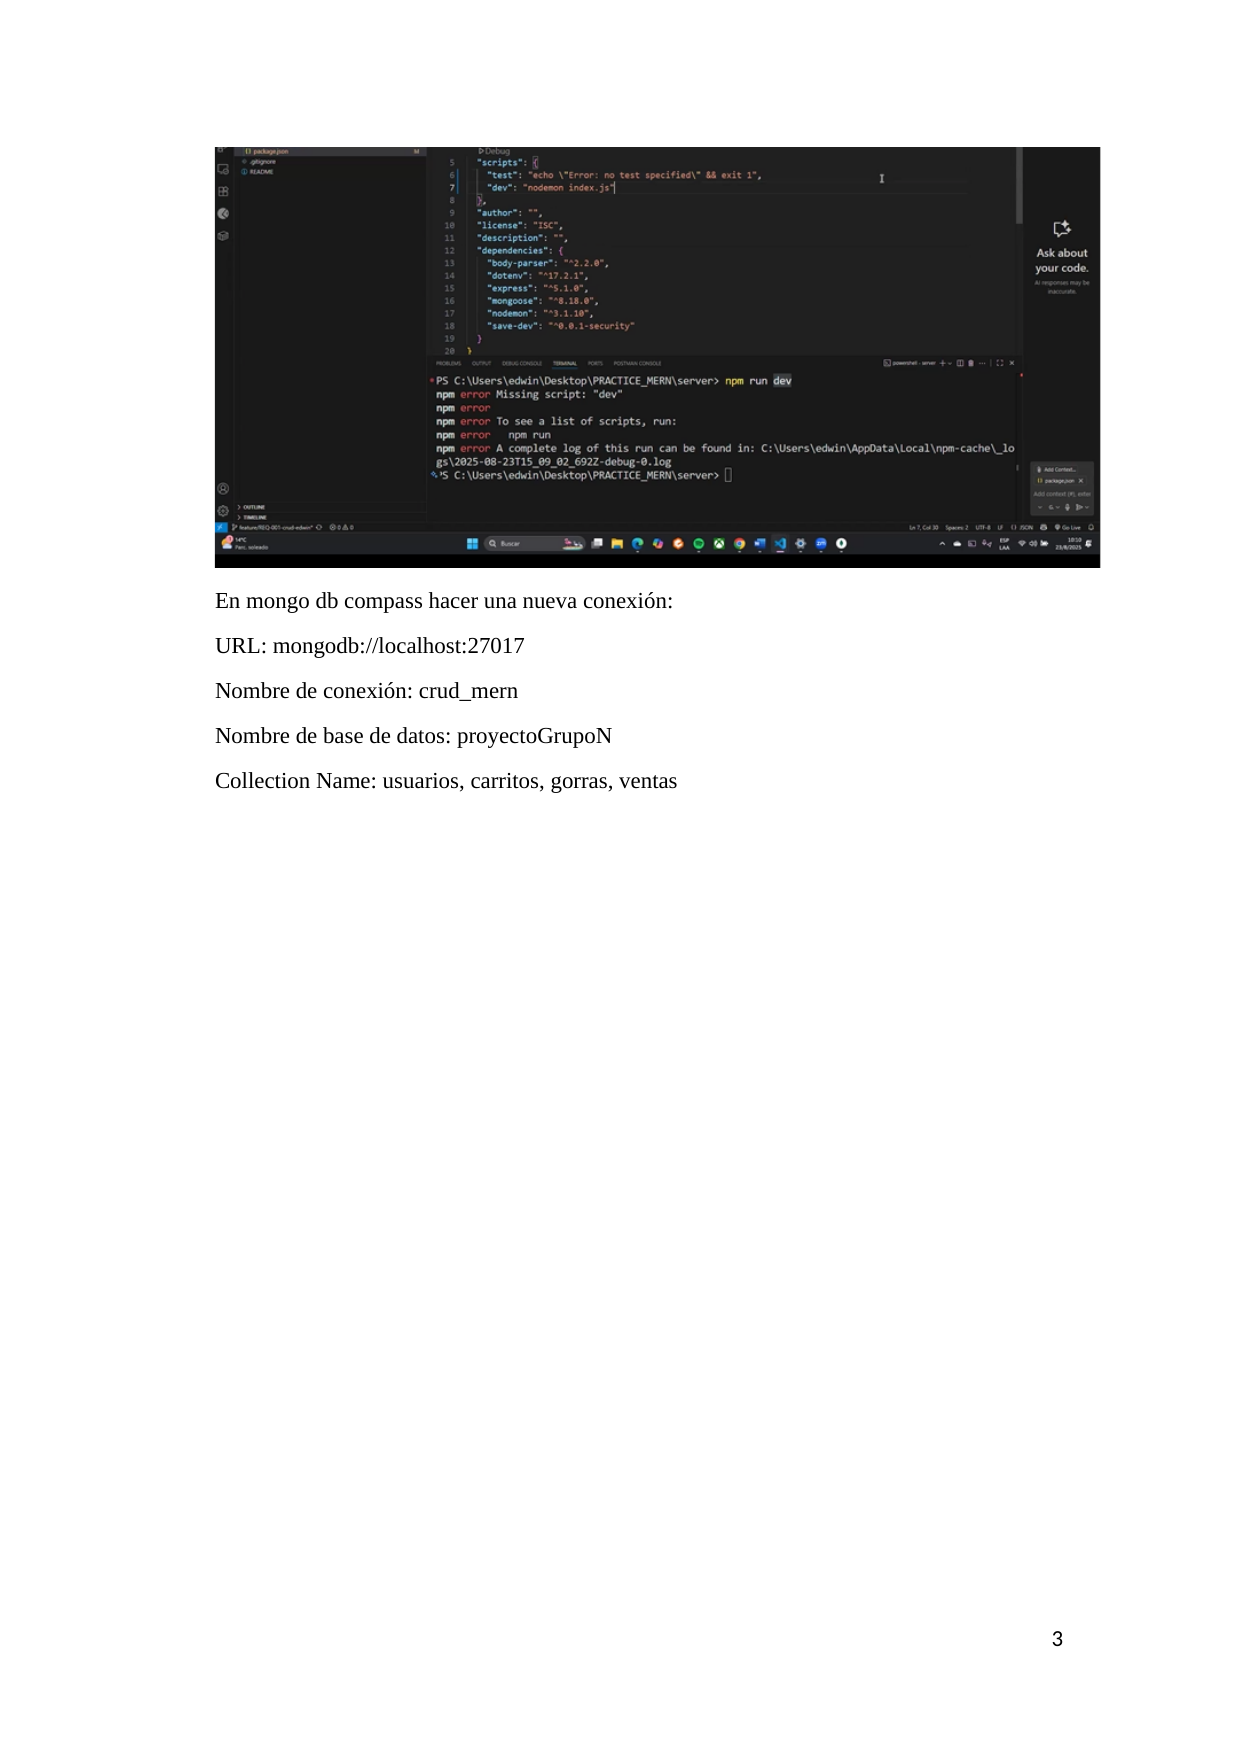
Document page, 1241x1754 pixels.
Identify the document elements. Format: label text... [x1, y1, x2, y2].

text URL: mongodb://localhost:27017 [215, 632, 1063, 658]
text En mongo db compass hacer una nueva conexión: [215, 587, 1063, 613]
text Nombre de base de datos: proyectoGrupoN [215, 722, 1063, 748]
text Nombre de conexión: crud_mern [215, 677, 1063, 703]
text Collection Name: usuarios, carritos, gorras, ventas [215, 767, 1063, 793]
picture [214, 147, 1101, 568]
